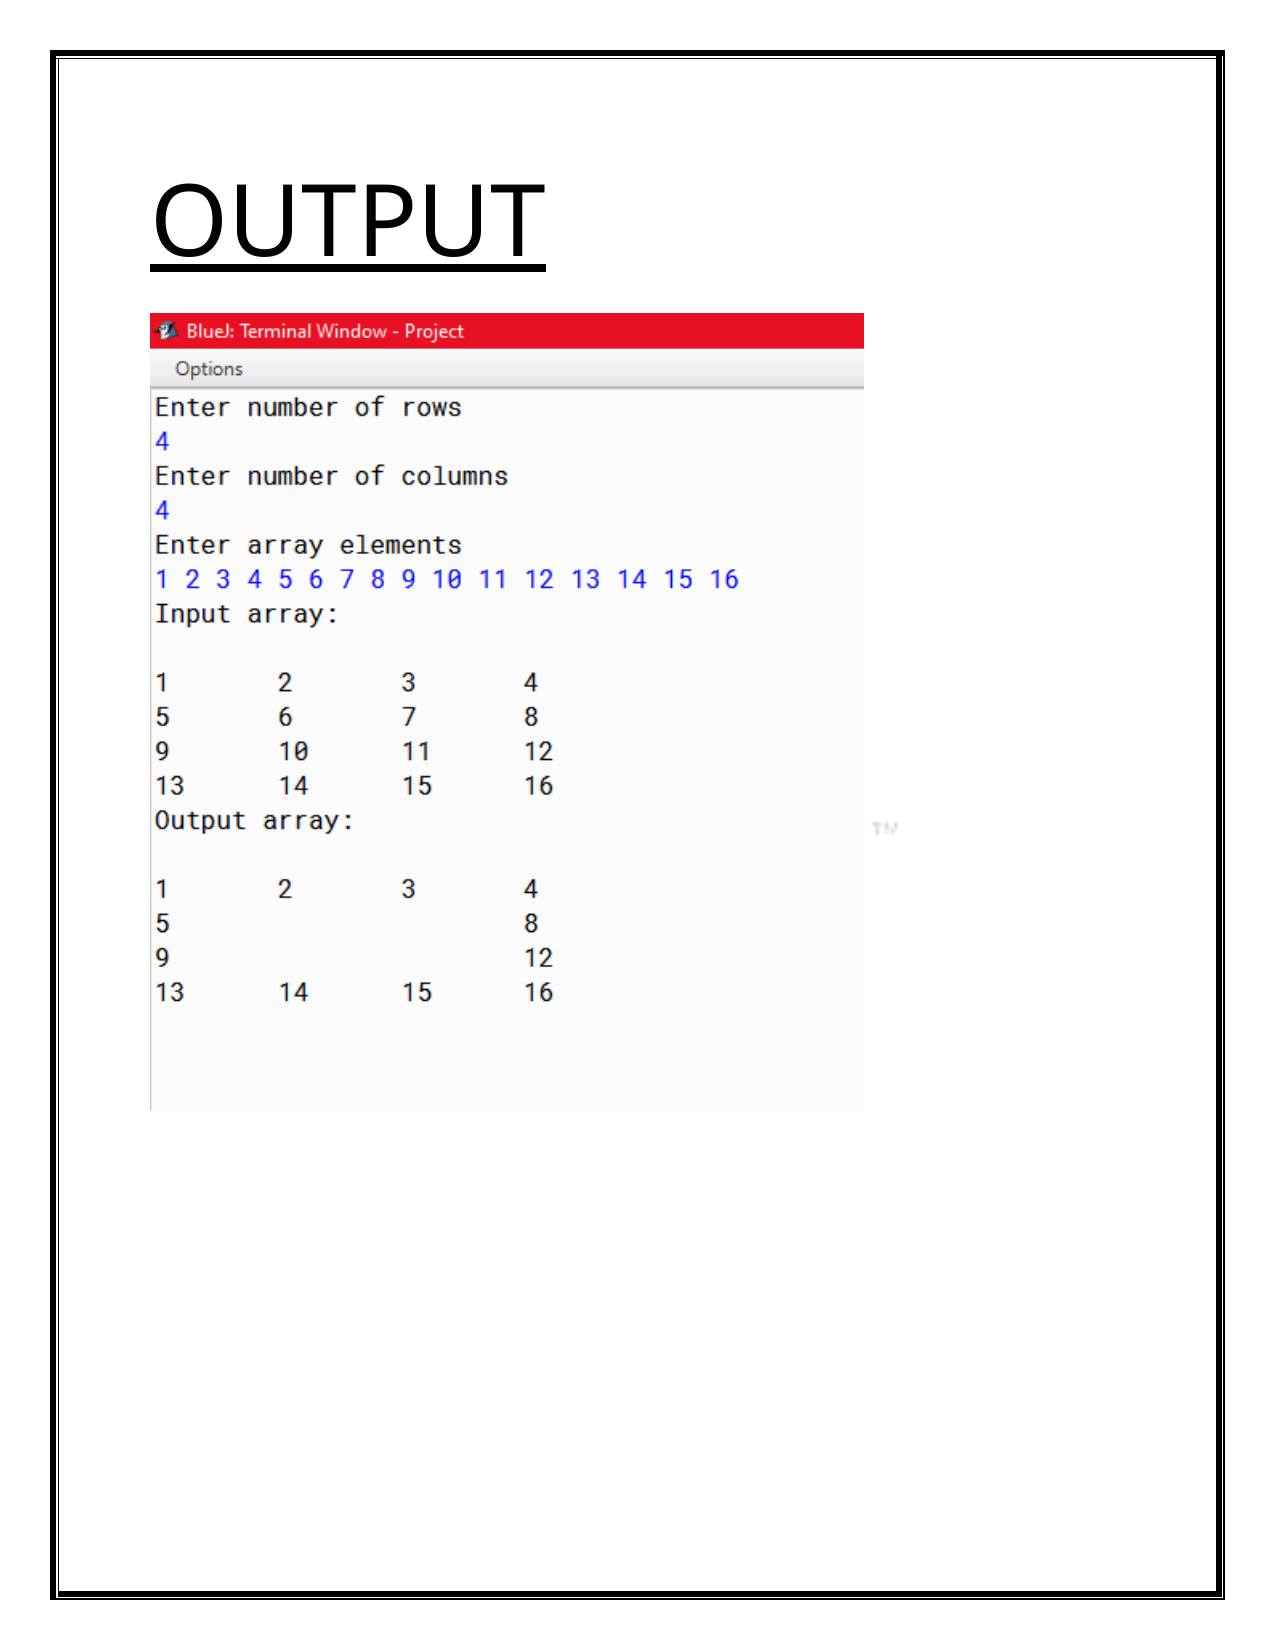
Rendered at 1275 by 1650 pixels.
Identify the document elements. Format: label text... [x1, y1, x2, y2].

text OUTPUT [150, 150, 1125, 286]
picture [150, 313, 864, 1111]
